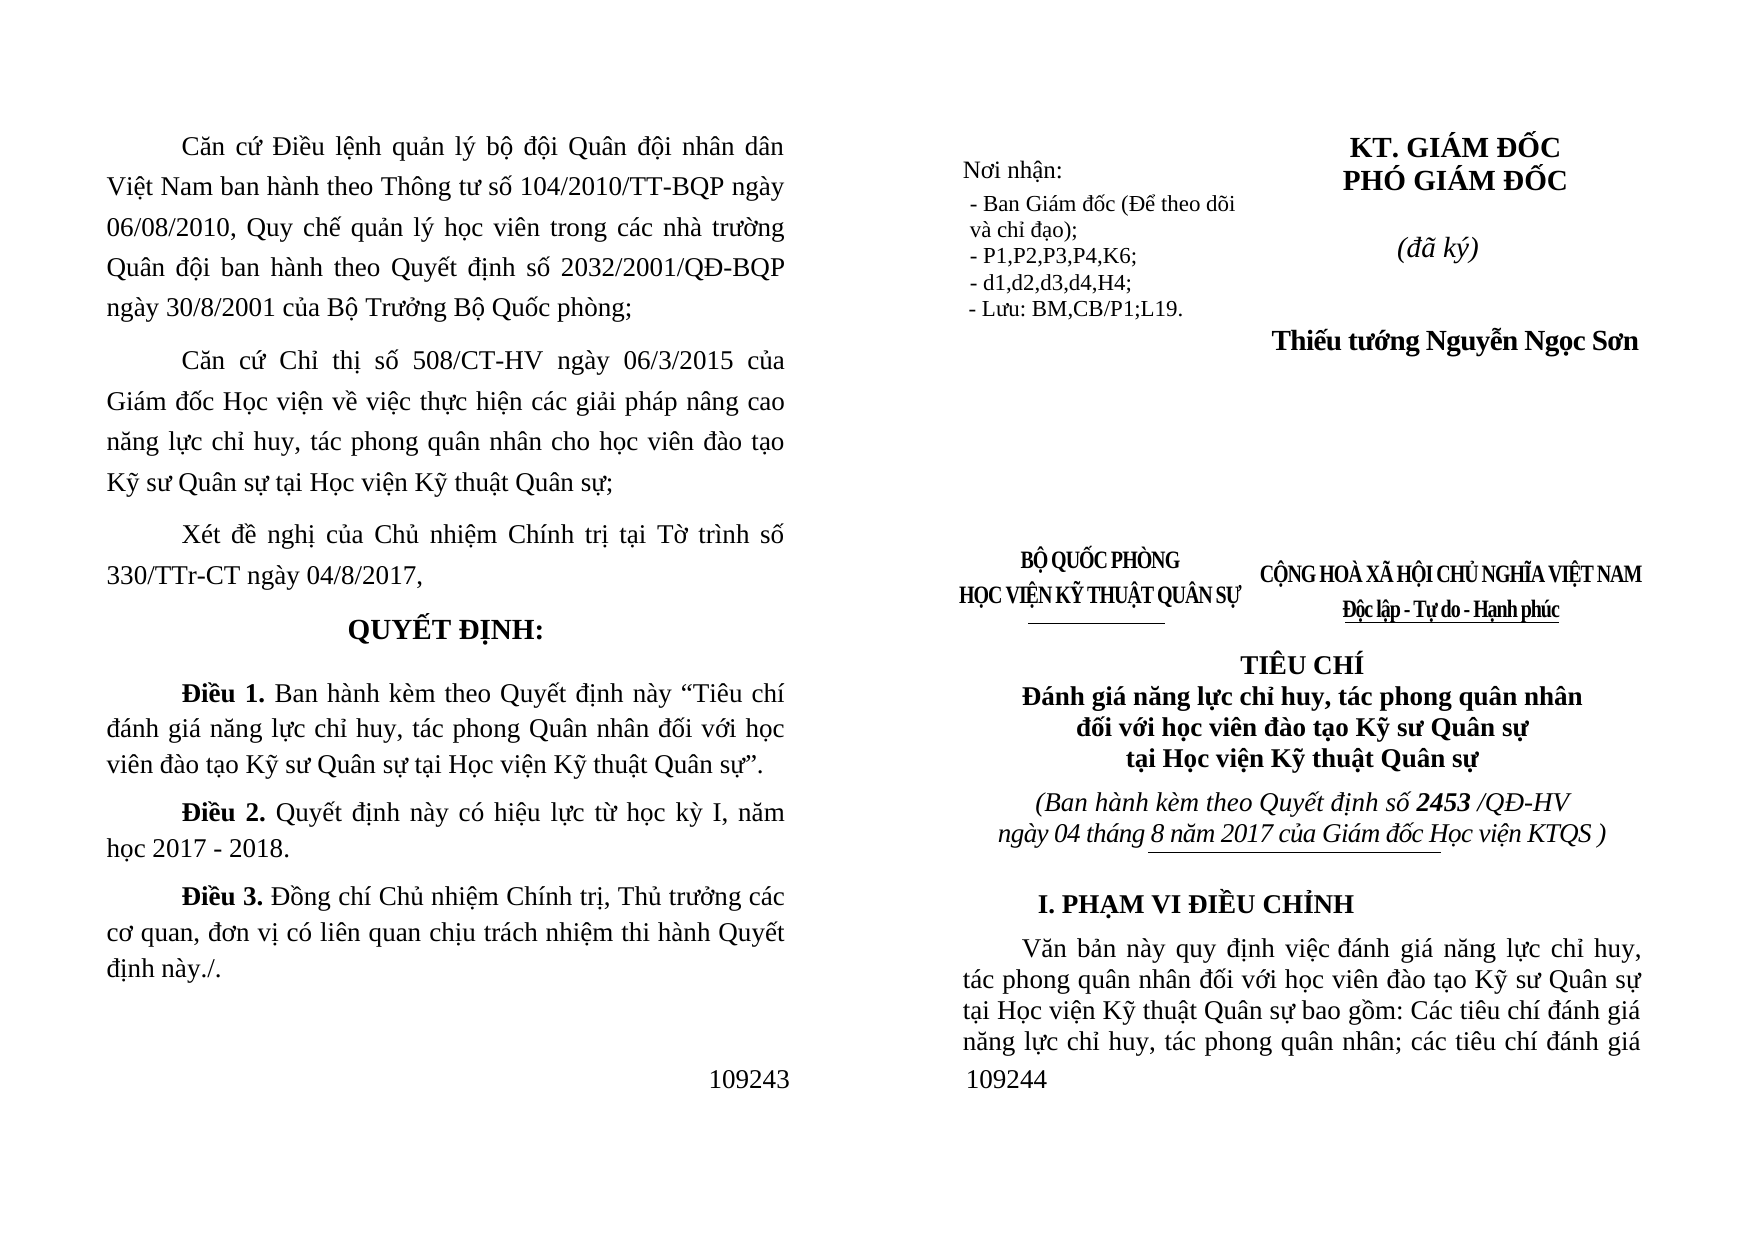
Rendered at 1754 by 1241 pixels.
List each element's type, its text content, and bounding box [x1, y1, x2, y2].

text QUYẾT ĐỊNH: [106, 612, 786, 646]
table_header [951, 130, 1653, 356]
text I. PHẠM VI ĐIỀU CHỈNH [963, 888, 1642, 919]
text Xét đề nghị của Chủ nhiệm Chính trị tại Tờ trình số 330/TTr-CT ngày 04/8/2017, [106, 519, 786, 590]
text (Ban hành kèm theo Quyết định số 2453 /QĐ-HV ngày 04 tháng 8 năm 2017 của Giám đốc Học viện KTQS ) [963, 786, 1642, 848]
text TIÊU CHÍ [963, 649, 1642, 680]
subtitle Điều 1. Ban hành kèm theo Quyết định này “Tiêu chí đánh giá năng lực chỉ huy, tác phong Quân nhân đối với học viên đào tạo Kỹ sư Quân sự tại Học viện Kỹ thuật Quân sự”. [106, 677, 786, 779]
text tại Học viện Kỹ thuật Quân sự [963, 742, 1642, 773]
text Căn cứ Điều lệnh quản lý bộ đội Quân đội nhân dân Việt Nam ban hành theo Thông tư số 104/2010/TT-BQP ngày 06/08/2010, Quy chế quản lý học viên trong các nhà trường Quân đội ban hành theo Quyết định số 2032/2001/QĐ-BQP ngày 30/8/2001 của Bộ Trưởng Bộ Quốc phòng; [106, 130, 786, 323]
text Đánh giá năng lực chỉ huy, tác phong quân nhân đối với học viên đào tạo Kỹ sư Quân sự [963, 680, 1642, 742]
text Điều 3. Đồng chí Chủ nhiệm Chính trị, Thủ trưởng các cơ quan, đơn vị có liên quan chịu trách nhiệm thi hành Quyết định này./. [106, 880, 786, 983]
text Căn cứ Chỉ thị số 508/CT-HV ngày 06/3/2015 của Giám đốc Học viện về việc thực hiện các giải pháp nâng cao năng lực chỉ huy, tác phong quân nhân cho học viên đào tạo Kỹ sư Quân sự tại Học viện Kỹ thuật Quân sự; [106, 344, 786, 497]
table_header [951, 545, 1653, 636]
text Điều 2. Quyết định này có hiệu lực từ học kỳ I, năm học 2017 - 2018. [106, 796, 786, 863]
